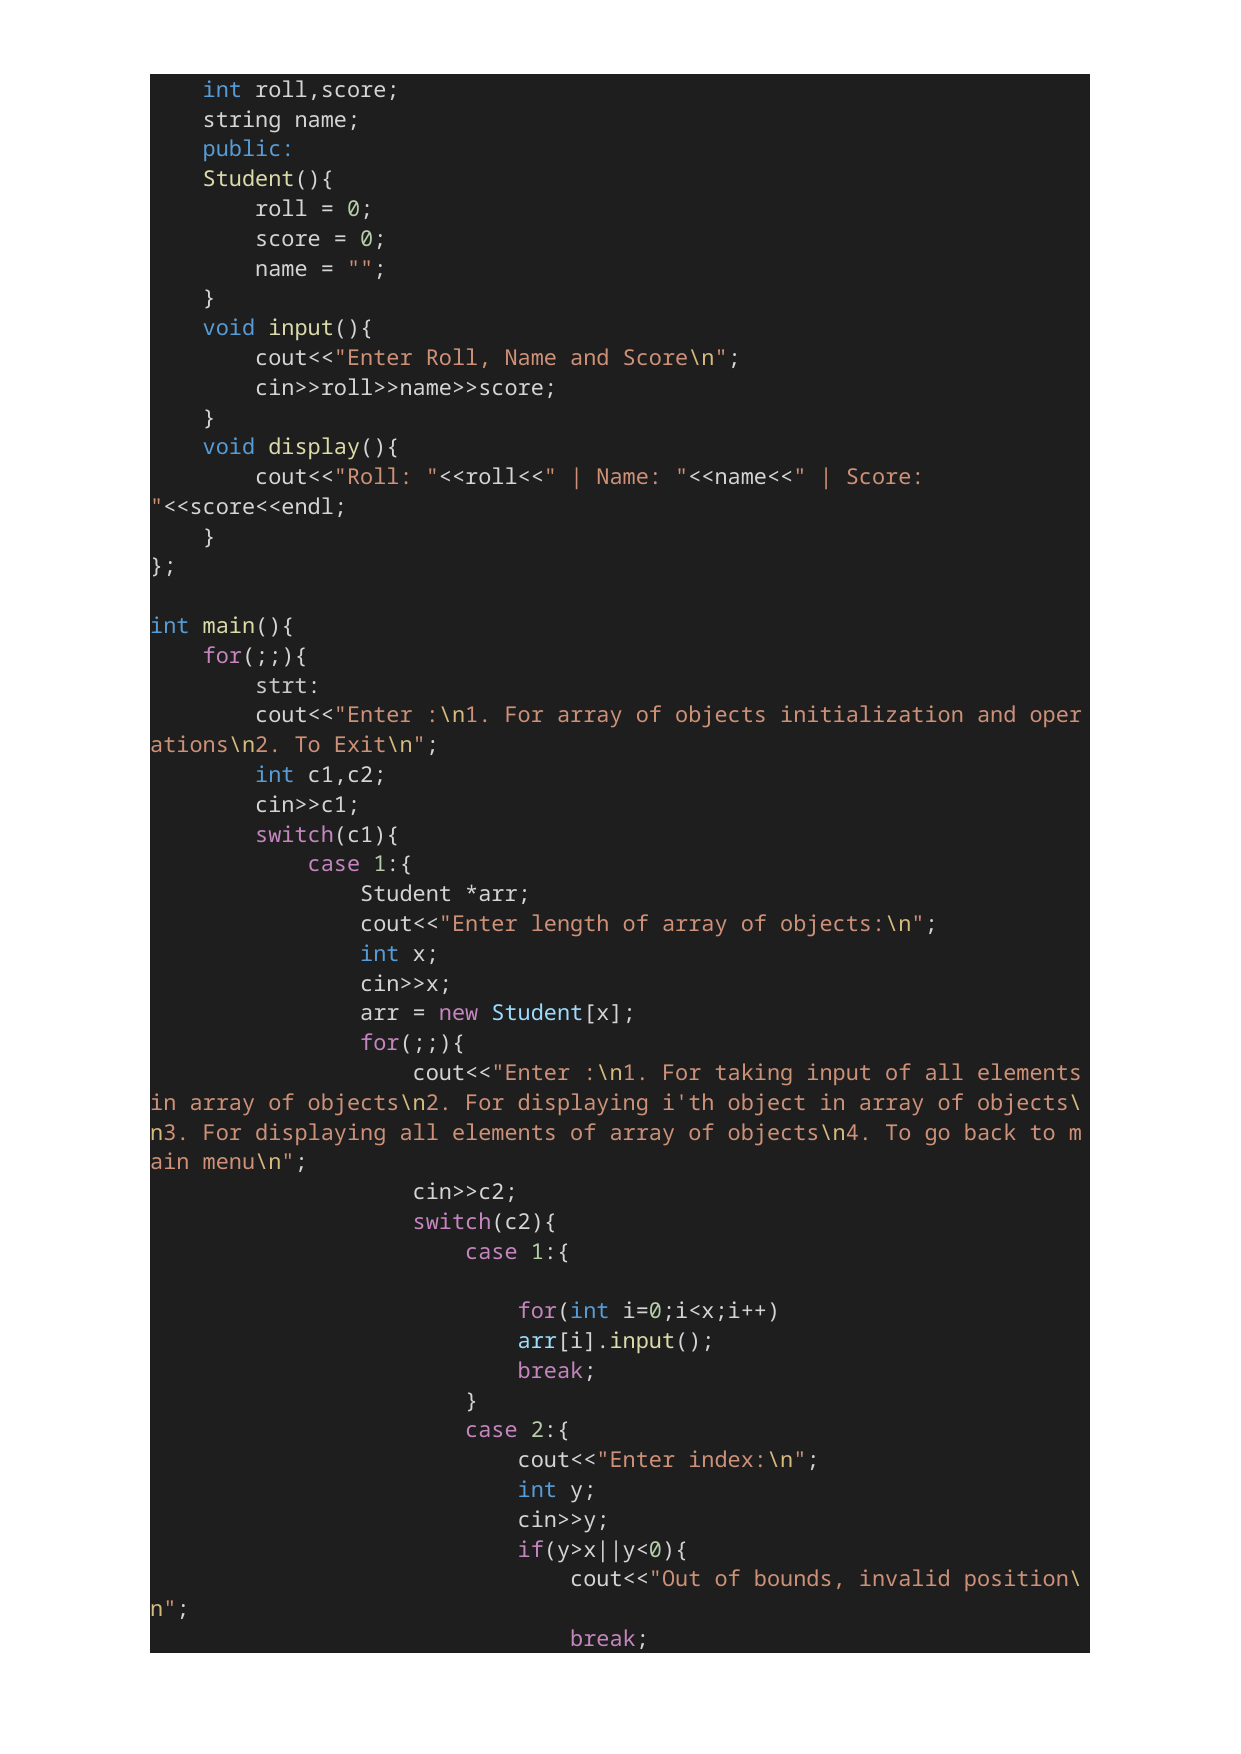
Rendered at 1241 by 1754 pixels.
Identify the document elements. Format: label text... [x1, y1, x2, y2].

text switch(c2){ [150, 1206, 1090, 1236]
text for(;;){ [150, 640, 1090, 670]
text case 1:{ [150, 848, 1090, 878]
text arr[i].input(); [150, 1325, 1090, 1355]
text cout<<"Enter Roll, Name and Score\n"; [150, 342, 1090, 372]
text cout<<"Enter length of array of objects:\n"; [150, 908, 1090, 938]
text void display(){ [150, 431, 1090, 461]
text cin>>x; [150, 968, 1090, 997]
text int c1,c2; [150, 759, 1090, 789]
text cout<<"Enter :\n1. For array of objects initialization and operations\n2. To Exit\n"; [150, 699, 1090, 759]
text break; [150, 1623, 1090, 1653]
text break; [150, 1355, 1090, 1385]
text cout<<"Roll: "<<roll<<" | Name: "<<name<<" | Score: "<<score<<endl; [150, 461, 1090, 521]
text } [150, 282, 1090, 312]
text cin>>y; [150, 1504, 1090, 1534]
text for(int i=0;i<x;i++) [150, 1295, 1090, 1325]
text name = ""; [150, 253, 1090, 282]
text public: [150, 133, 1090, 163]
text cout<<"Out of bounds, invalid position\n"; [150, 1563, 1090, 1623]
text cin>>c2; [150, 1176, 1090, 1206]
text } [150, 521, 1090, 551]
text void input(){ [150, 312, 1090, 342]
text int x; [150, 938, 1090, 968]
text Student(){ [150, 163, 1090, 193]
text cin>>c1; [150, 789, 1090, 819]
text score = 0; [150, 223, 1090, 253]
text case 1:{ [150, 1236, 1090, 1266]
text switch(c1){ [150, 819, 1090, 848]
text }; [150, 551, 1090, 580]
text Student *arr; [150, 878, 1090, 908]
text roll = 0; [150, 193, 1090, 223]
text int y; [150, 1474, 1090, 1504]
text if(y>x||y<0){ [150, 1534, 1090, 1563]
text int roll,score; [150, 74, 1090, 104]
text } [150, 1385, 1090, 1414]
text string name; [150, 104, 1090, 133]
text cin>>roll>>name>>score; [150, 372, 1090, 402]
text cout<<"Enter index:\n"; [150, 1444, 1090, 1474]
text case 2:{ [150, 1414, 1090, 1444]
text int main(){ [150, 610, 1090, 640]
text for(;;){ [150, 1027, 1090, 1057]
text } [150, 402, 1090, 431]
text cout<<"Enter :\n1. For taking input of all elements in array of objects\n2. For displaying i'th object in array of objects\n3. For displaying all elements of array of objects\n4. To go back to main menu\n"; [150, 1057, 1090, 1176]
text arr = new Student[x]; [150, 997, 1090, 1027]
text strt: [150, 670, 1090, 699]
